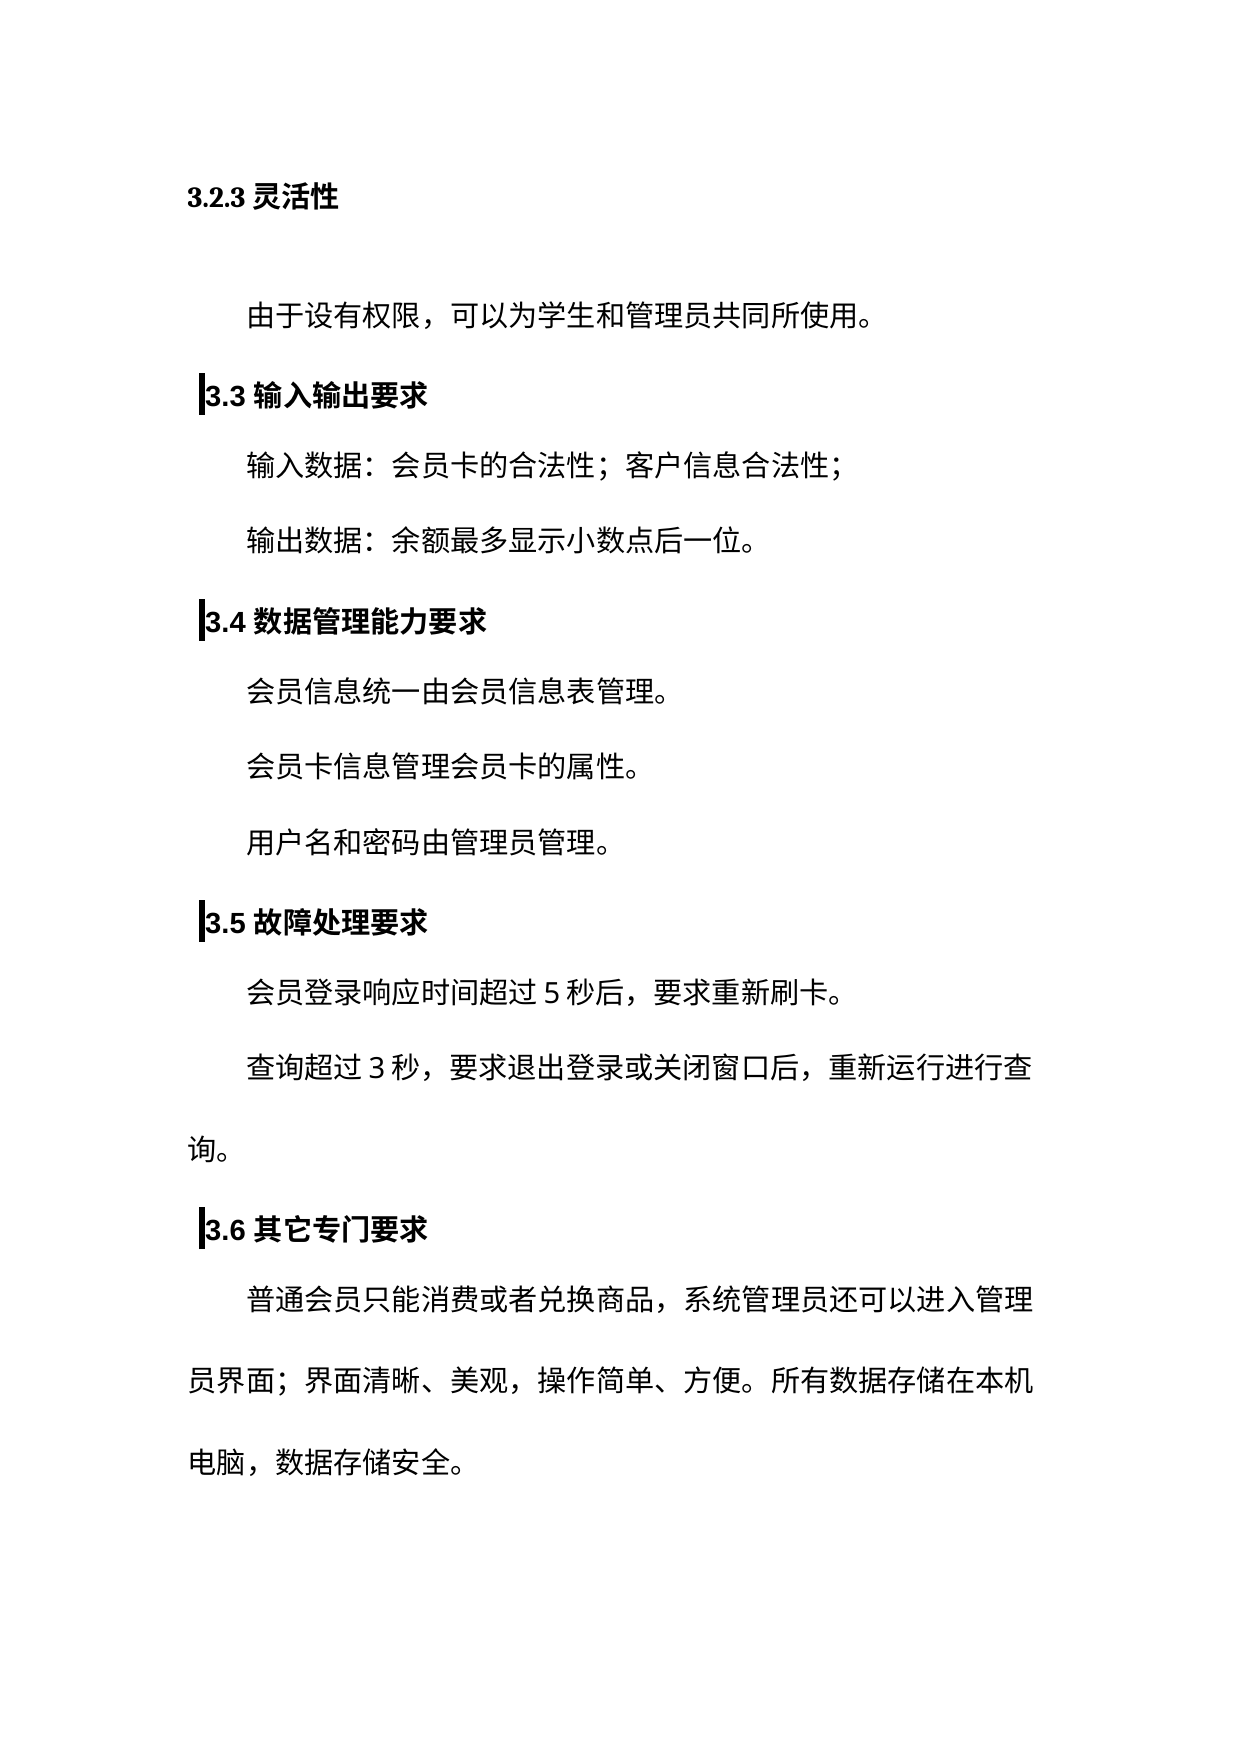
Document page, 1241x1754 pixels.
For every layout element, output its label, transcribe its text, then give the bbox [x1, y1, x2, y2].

subtitle 3.6 其它专门要求 [205, 1207, 1053, 1249]
text 由于设有权限，可以为学生和管理员共同所使用。 [187, 281, 1053, 346]
subtitle 3.2.3 灵活性 [187, 162, 1053, 227]
text 会员登录响应时间超过5秒后，要求重新刷卡。 [187, 958, 1053, 1023]
subtitle 3.5 故障处理要求 [205, 900, 1053, 942]
text 输出数据：余额最多显示小数点后一位。 [187, 507, 1053, 572]
text 会员信息统一由会员信息表管理。 [187, 657, 1053, 722]
subtitle 3.4 数据管理能力要求 [199, 598, 1053, 641]
text 会员卡信息管理会员卡的属性。 [187, 732, 1053, 797]
text 查询超过3秒，要求退出登录或关闭窗口后，重新运行进行查询。 [187, 1034, 1053, 1180]
text 输入数据：会员卡的合法性；客户信息合法性； [187, 431, 1053, 496]
text 普通会员只能消费或者兑换商品，系统管理员还可以进入管理员界面；界面清晰、美观，操作简单、方便。所有数据存储在本机电脑，数据存储安全。 [187, 1265, 1053, 1493]
subtitle 3.3 输入输出要求 [205, 373, 1053, 415]
text 用户名和密码由管理员管理。 [187, 808, 1053, 873]
